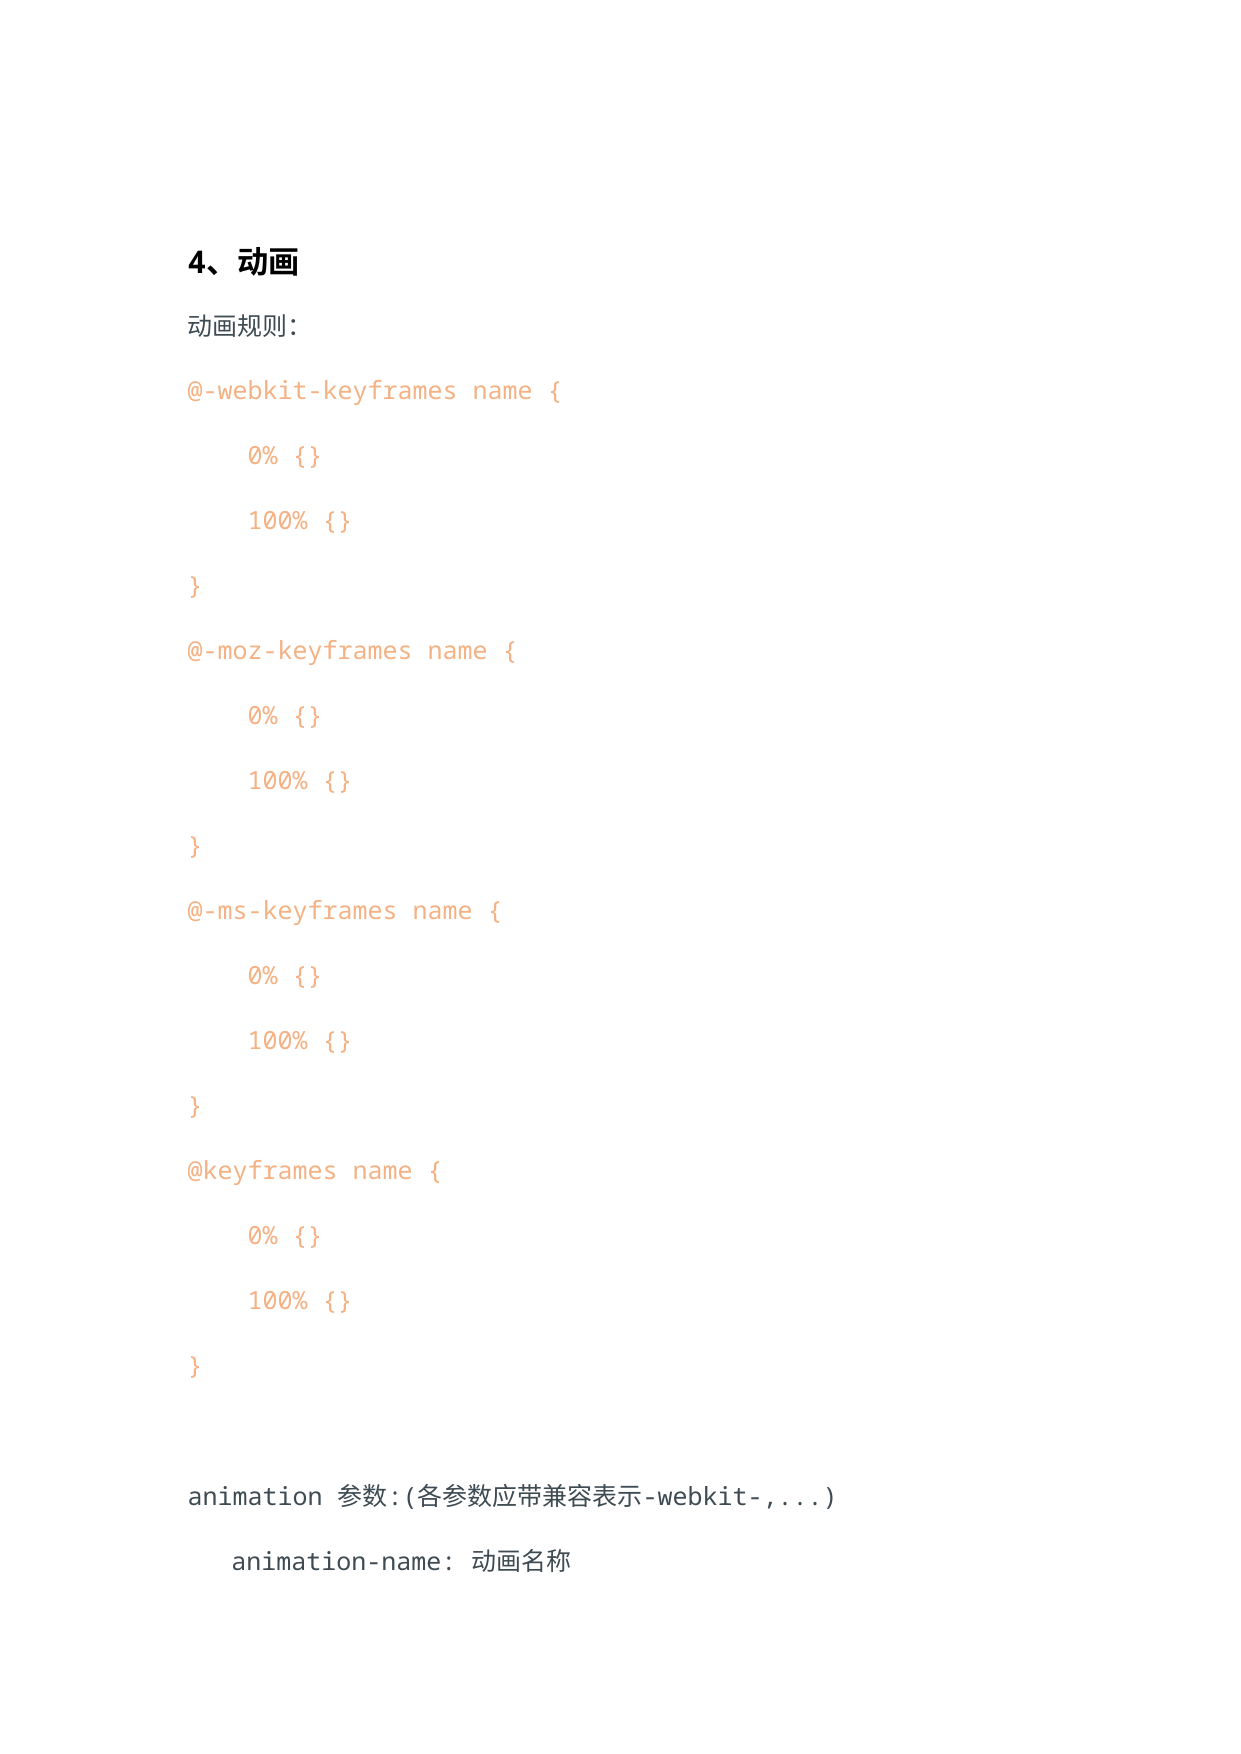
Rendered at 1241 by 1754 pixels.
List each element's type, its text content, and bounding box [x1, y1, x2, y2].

list 0% {} [187, 422, 1053, 487]
list 4、动画 [187, 227, 1053, 292]
list @-ms-keyframes name { [187, 877, 1053, 942]
list animation-name: 动画名称 [187, 1527, 1053, 1592]
list 0% {} [187, 1202, 1053, 1267]
list 0% {} [187, 942, 1053, 1007]
list 动画规则： [187, 292, 1053, 357]
list @keyframes name { [187, 1137, 1053, 1202]
list @-moz-keyframes name { [187, 617, 1053, 682]
list 100% {} [187, 747, 1053, 812]
list 0% {} [187, 682, 1053, 747]
list @-webkit-keyframes name { [187, 357, 1053, 422]
list 100% {} [187, 1007, 1053, 1072]
list } [187, 552, 1053, 617]
list animation 参数:(各参数应带兼容表示-webkit-,...) [187, 1462, 1053, 1527]
list } [187, 1332, 1053, 1397]
list } [187, 812, 1053, 877]
list 100% {} [187, 487, 1053, 552]
list } [187, 1072, 1053, 1137]
list 100% {} [187, 1267, 1053, 1332]
